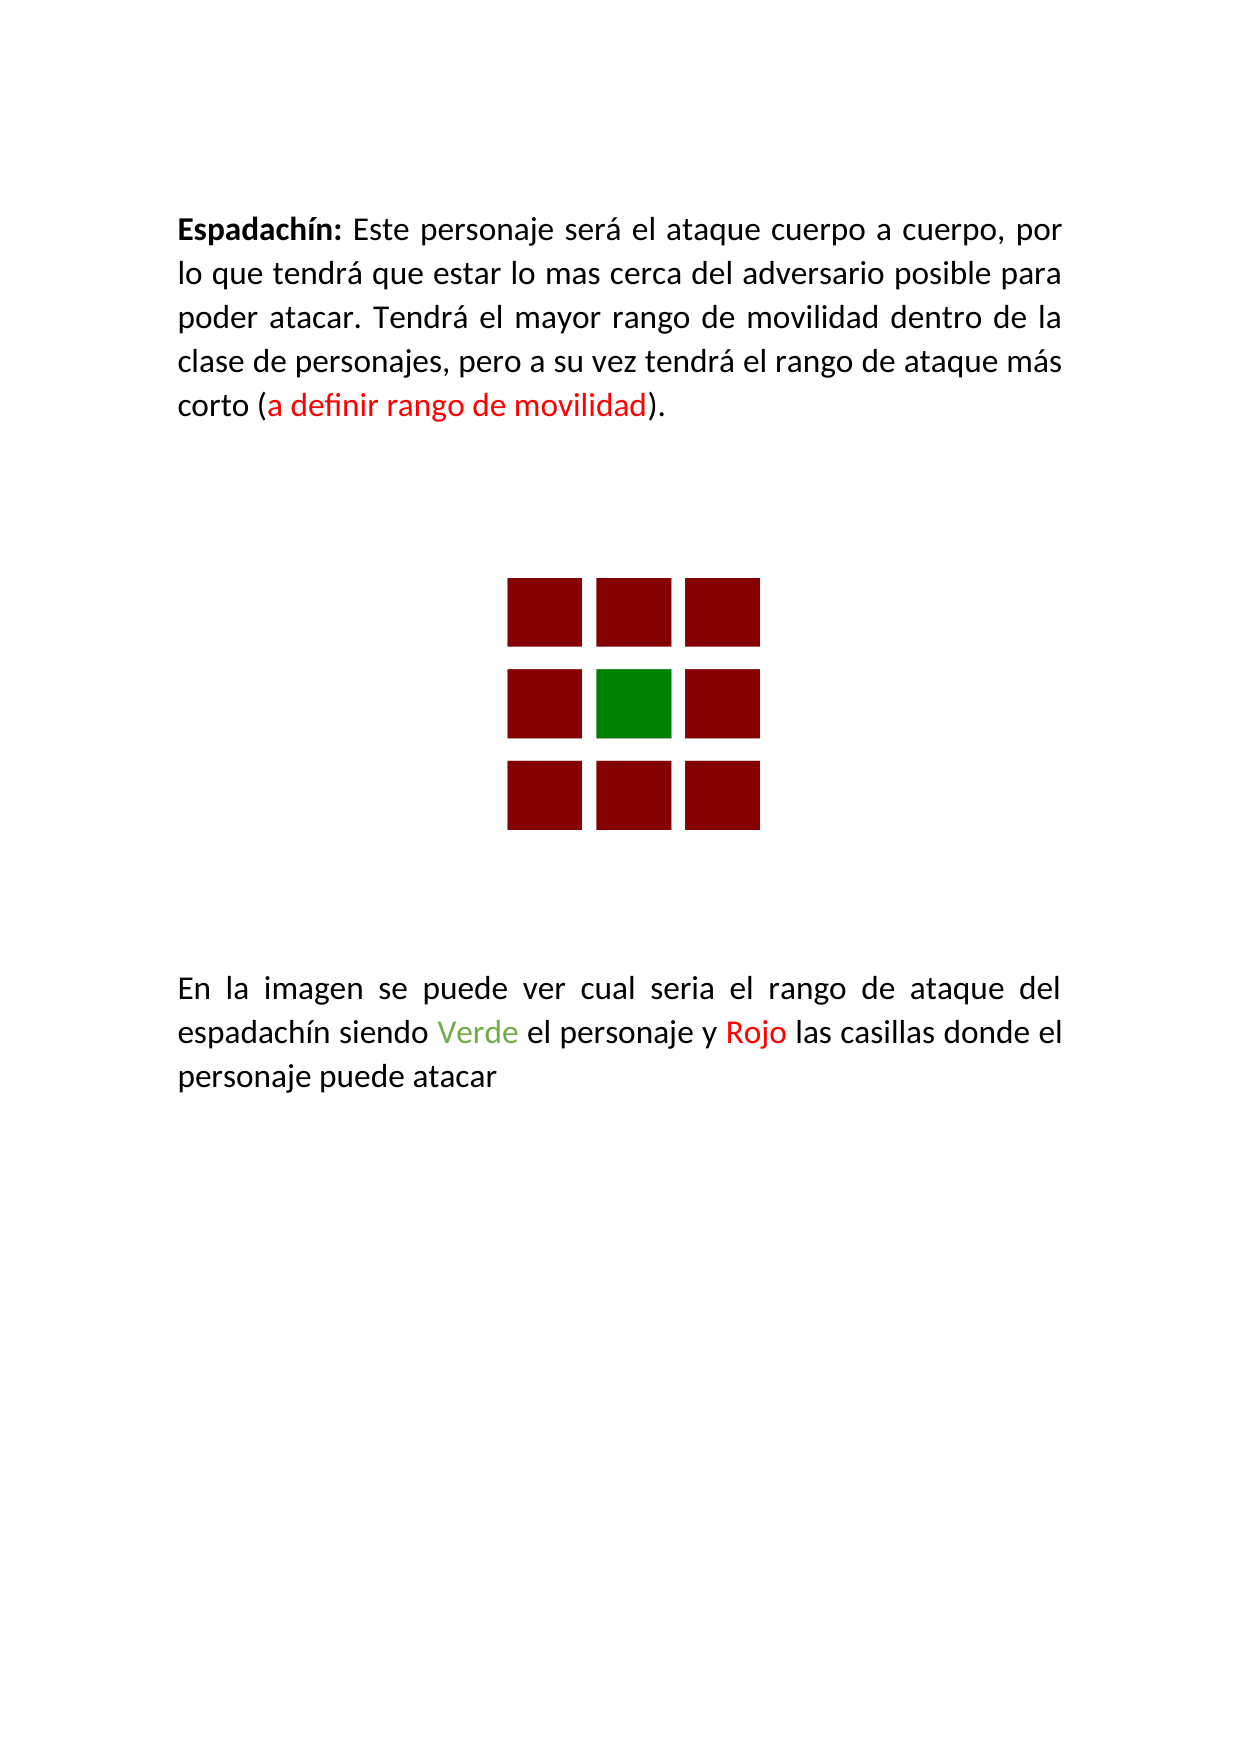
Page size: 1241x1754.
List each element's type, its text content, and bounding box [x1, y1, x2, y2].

text Espadachín: Este personaje será el ataque cuerpo a cuerpo, por lo que tendrá que estar lo mas cerca del adversario posible para poder atacar. Tendrá el mayor rango de movilidad dentro de la clase de personajes, pero a su vez tendrá el rango de ataque más corto (a definir rango de movilidad). [177, 208, 1063, 425]
text En la imagen se puede ver cual seria el rango de ataque del espadachín siendo Verde el personaje y Rojo las casillas donde el personaje puede atacar [177, 967, 1063, 1095]
picture [177, 444, 1070, 948]
